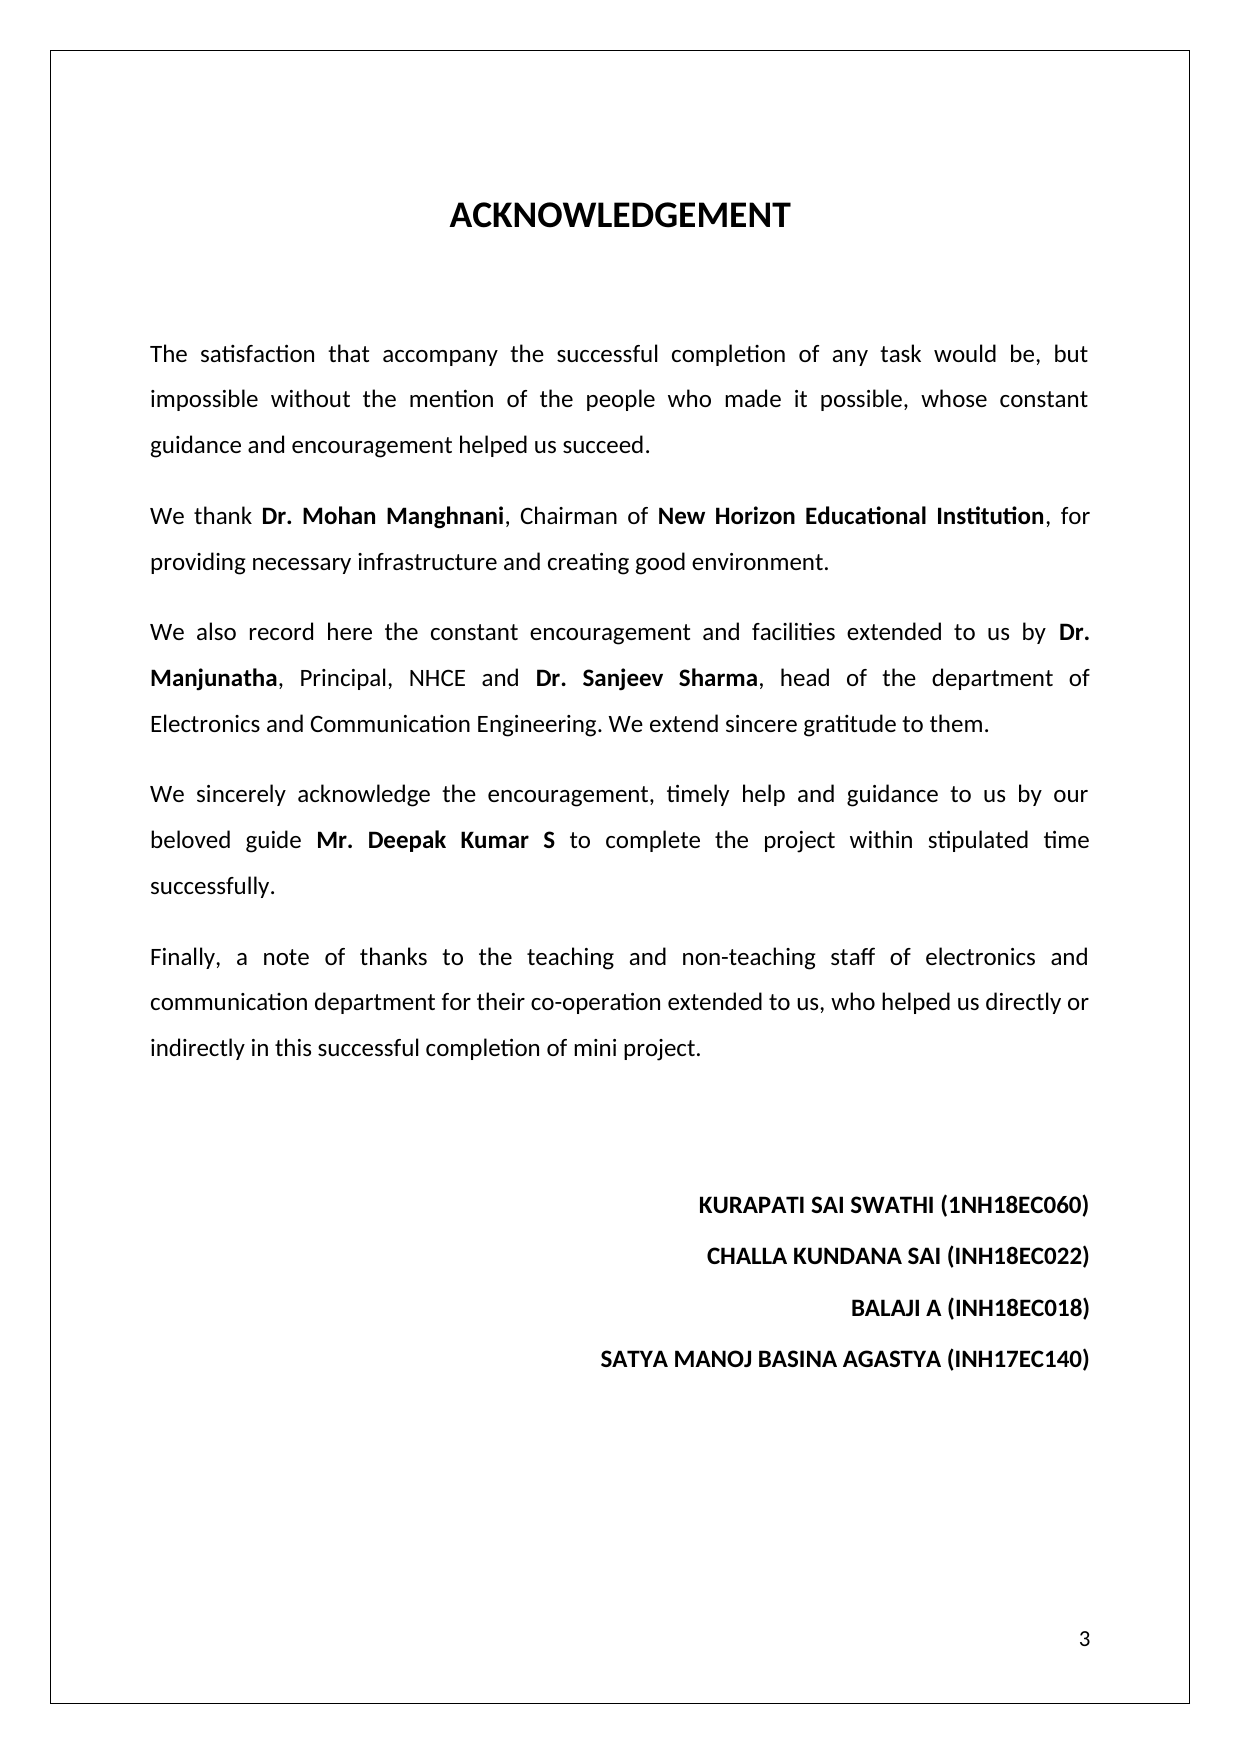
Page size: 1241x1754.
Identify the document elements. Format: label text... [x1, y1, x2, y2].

text We also record here the constant encouragement and facilities extended to us by Dr. Manjunatha, Principal, NHCE and Dr. Sanjeev Sharma, head of the department of Electronics and Communication Engineering. We extend sincere gratitude to them. [150, 616, 1090, 738]
text KURAPATI SAI SWATHI (1NH18EC060) [150, 1189, 1090, 1219]
text ACKNOWLEDGEMENT [150, 191, 1090, 237]
text We thank Dr. Mohan Manghnani, Chairman of New Horizon Educational Institution, for providing necessary infrastructure and creating good environment. [150, 500, 1090, 576]
text The satisfaction that accompany the successful completion of any task would be, but impossible without the mention of the people who made it possible, whose constant guidance and encouragement helped us succeed. [150, 338, 1090, 460]
text CHALLA KUNDANA SAI (INH18EC022) [150, 1240, 1090, 1271]
text SATYA MANOJ BASINA AGASTYA (INH17EC140) [150, 1343, 1090, 1374]
text Finally, a note of thanks to the teaching and non-teaching staff of electronics and communication department for their co-operation extended to us, who helped us directly or indirectly in this successful completion of mini project. [150, 941, 1090, 1063]
text We sincerely acknowledge the encouragement, timely help and guidance to us by our beloved guide Mr. Deepak Kumar S to complete the project within stipulated time successfully. [150, 779, 1090, 901]
text BALAJI A (INH18EC018) [150, 1292, 1090, 1322]
